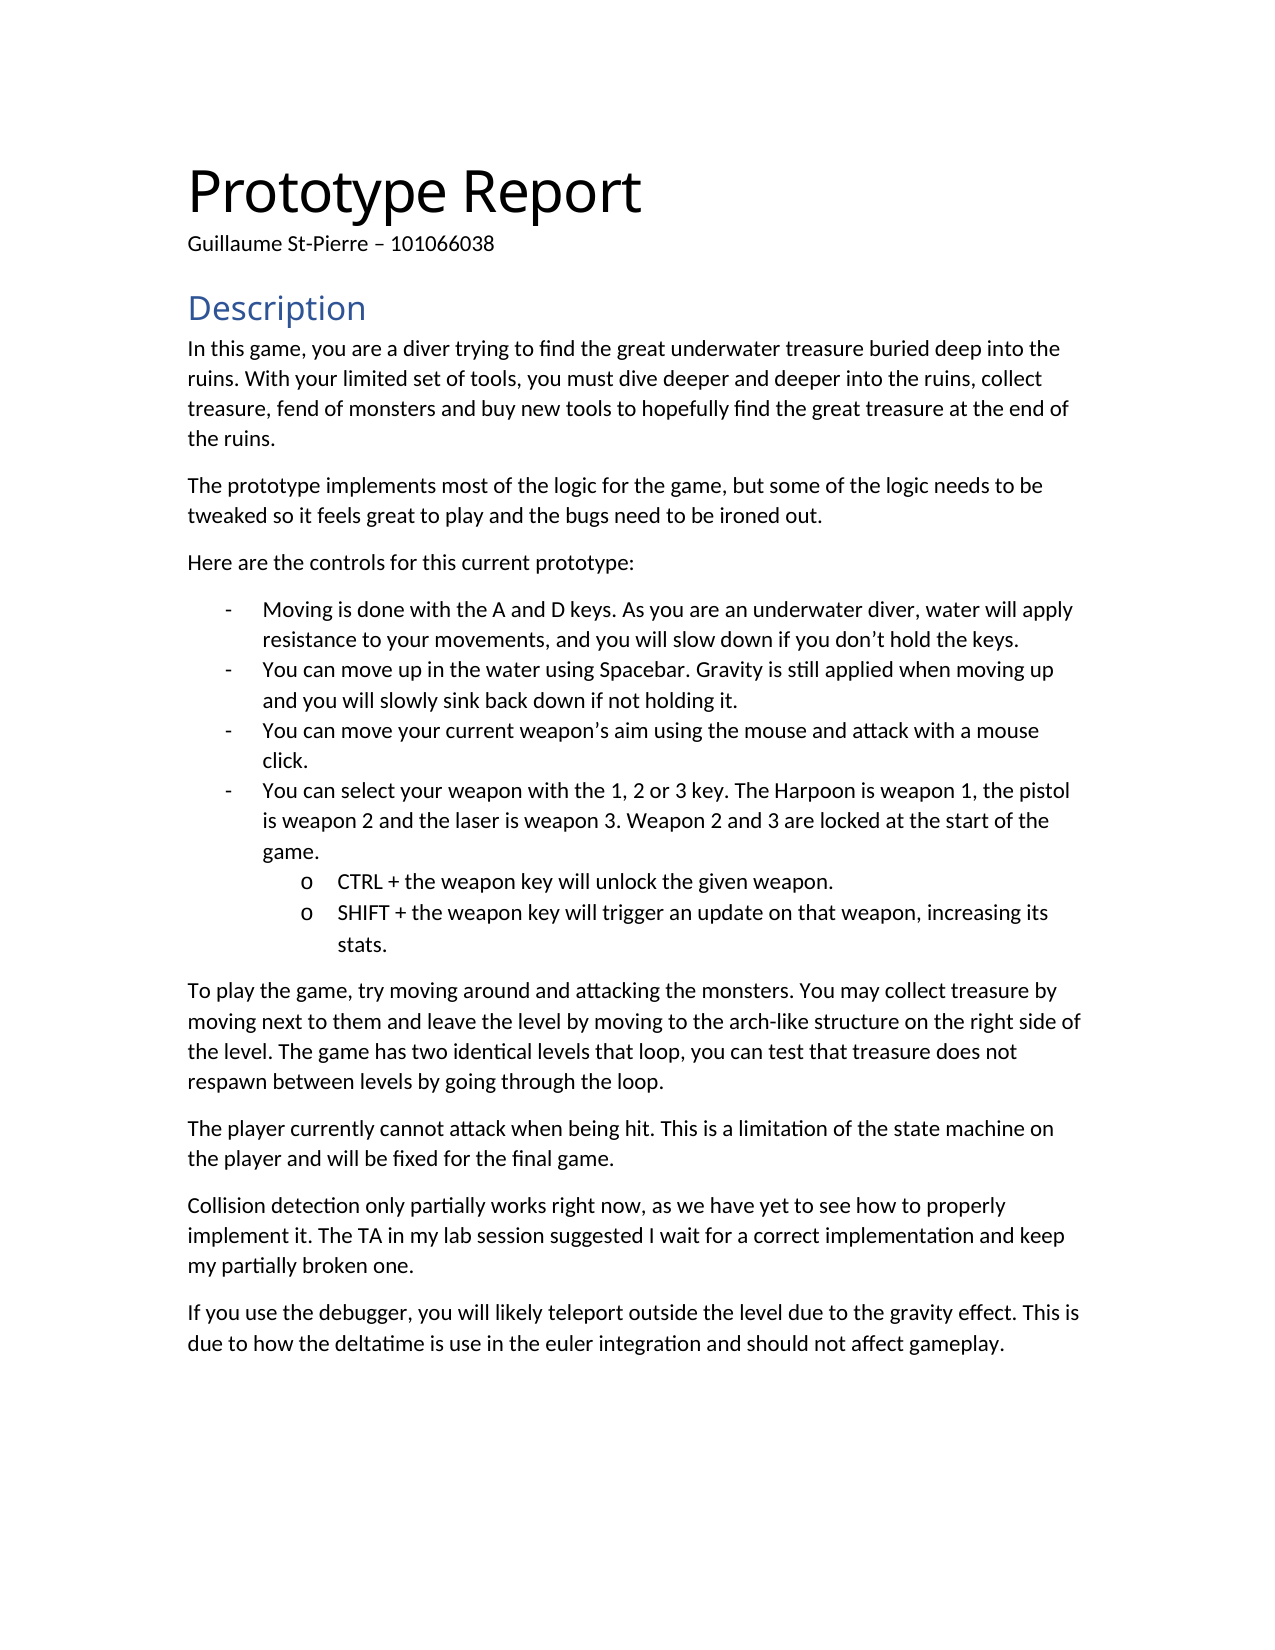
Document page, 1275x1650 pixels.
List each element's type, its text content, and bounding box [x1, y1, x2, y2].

list Moving is done with the A and D keys. As you are an underwater diver, water will apply resistance to your movements, and you will slow down if you don’t hold the keys. [225, 595, 1087, 653]
text To play the game, try moving around and attacking the monsters. You may collect treasure by moving next to them and leave the level by moving to the arch-like structure on the right side of the level. The game has two identical levels that loop, you can test that treasure does not respawn between levels by going through the loop. [187, 977, 1087, 1095]
list SHIFT + the weapon key will trigger an update on that weapon, increasing its stats. [300, 898, 1087, 958]
list CTRL + the weapon key will unlock the given weapon. [300, 867, 1087, 896]
text If you use the debugger, you will likely teleport outside the level due to the gravity effect. This is due to how the deltatime is use in the euler integration and should not affect gameplay. [187, 1298, 1087, 1357]
subtitle Description [187, 285, 1087, 330]
text Guillaume St-Pierre – 101066038 [187, 229, 1087, 257]
title Prototype Report [187, 150, 1087, 229]
text Here are the controls for this current prototype: [187, 548, 1087, 576]
list You can move up in the water using Spacebar. Gravity is still applied when moving up and you will slowly sink back down if not holding it. [225, 656, 1087, 714]
list You can move your current weapon’s aim using the mouse and attack with a mouse click. [225, 716, 1087, 774]
text In this game, you are a diver trying to find the great underwater treasure buried deep into the ruins. With your limited set of tools, you must dive deeper and deeper into the ruins, collect treasure, fend of monsters and buy new tools to hopefully find the great treasure at the end of the ruins. [187, 334, 1087, 452]
list You can select your weapon with the 1, 2 or 3 key. The Harpoon is weapon 1, the pistol is weapon 2 and the laser is weapon 3. Weapon 2 and 3 are locked at the start of the game. [225, 776, 1087, 865]
text Collision detection only partially works right now, as we have yet to see how to properly implement it. The TA in my lab session suggested I wait for a correct implementation and keep my partially broken one. [187, 1191, 1087, 1280]
text The prototype implements most of the logic for the game, but some of the logic needs to be tweaked so it feels great to play and the bugs need to be ironed out. [187, 471, 1087, 529]
text The player currently cannot attack when being hit. This is a limitation of the state machine on the player and will be fixed for the final game. [187, 1114, 1087, 1172]
